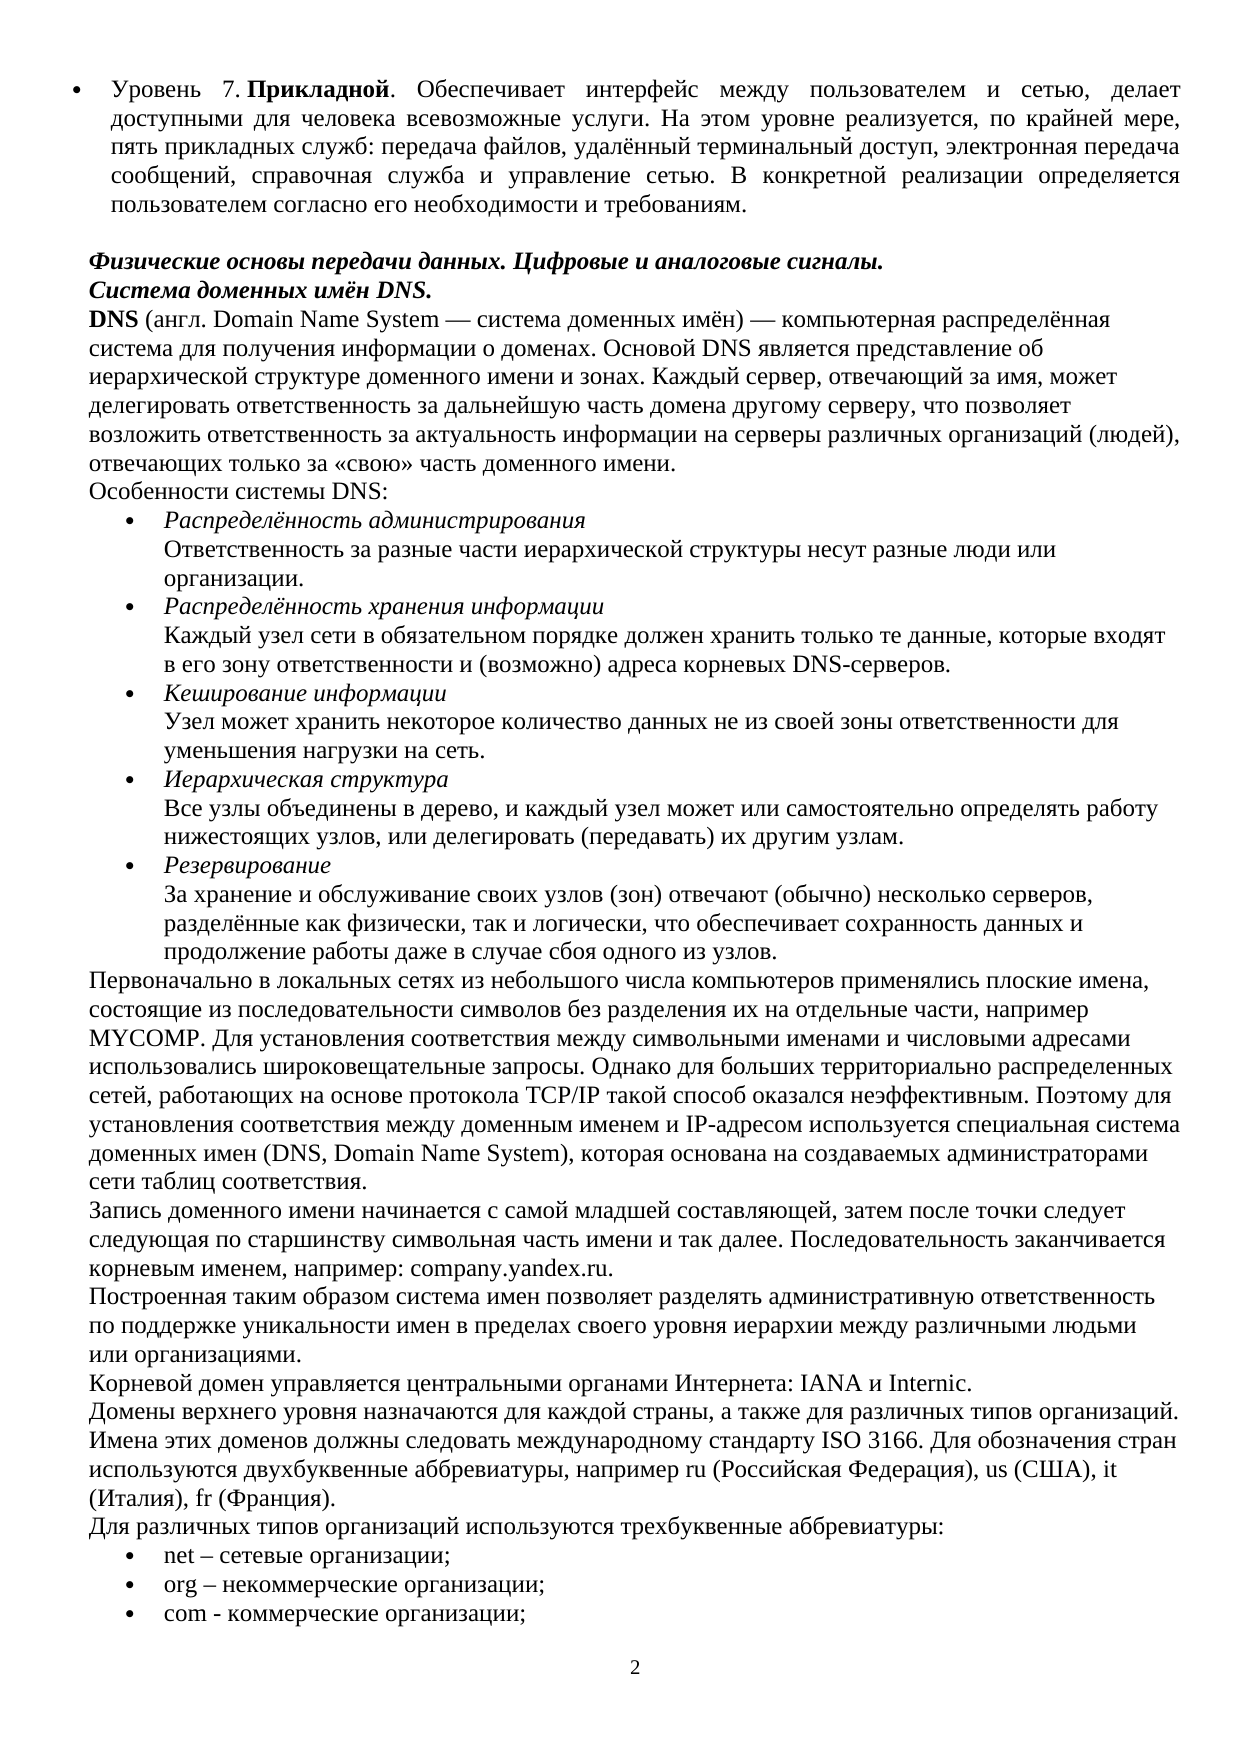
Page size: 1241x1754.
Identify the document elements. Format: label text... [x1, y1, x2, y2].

list Распределённость администрирования Ответственность за разные части иерархической структуры несут разные люди или организации. [126, 505, 1181, 591]
text Первоначально в локальных сетях из небольшого числа компьютеров применялись плоские имена, состоящие из последовательности символов без разделения их на отдельные части, например MYCOMP. Для установления соответствия между символьными именами и числовыми адресами использовались широковещательные запросы. Однако для больших территориально распределенных сетей, работающих на основе протокола TCP/IP такой способ оказался неэффективным. Поэтому для установления соответствия между доменным именем и IP-адресом используется специальная система доменных имен (DNS, Domain Name System), которая основана на создаваемых администраторами сети таблиц соответствия. [89, 965, 1181, 1195]
subtitle Система доменных имён DNS. [89, 275, 1181, 304]
list Иерархическая структура Все узлы объединены в дерево, и каждый узел может или самостоятельно определять работу нижестоящих узлов, или делегировать (передавать) их другим узлам. [126, 764, 1181, 850]
list Кеширование информации Узел может хранить некоторое количество данных не из своей зоны ответственности для уменьшения нагрузки на сеть. [126, 678, 1181, 764]
text Домены верхнего уровня назначаются для каждой страны, а также для различных типов организаций. Имена этих доменов должны следовать международному стандарту ISO 3166. Для обозначения стран используются двухбуквенные аббревиатуры, например ru (Российская Федерация), us (США), it (Италия), fr (Франция). [89, 1396, 1181, 1511]
text Корневой домен управляется центральными органами Интернета: IANA и Internic. [89, 1368, 1181, 1396]
list Уровень 7. Прикладной. Обеспечивает интерфейс между пользователем и сетью, делает доступными для человека всевозможные услуги. На этом уровне реализуется, по крайней мере, пять прикладных служб: передача файлов, удалённый терминальный доступ, электронная передача сообщений, справочная служба и управление сетью. В конкретной реализации определяется пользователем согласно его необходимости и требованиям. [73, 74, 1181, 218]
text DNS (англ. Domain Name System — система доменных имён) — компьютерная распределённая система для получения информации о доменах. Основой DNS является представление об иерархической структуре доменного имени и зонах. Каждый сервер, отвечающий за имя, может делегировать ответственность за дальнейшую часть домена другому серверу, что позволяет возложить ответственность за актуальность информации на серверы различных организаций (людей), отвечающих только за «свою» часть доменного имени. [89, 304, 1181, 476]
text Особенности системы DNS: [89, 476, 1181, 505]
list org – некоммерческие организации; [126, 1569, 1181, 1598]
text Запись доменного имени начинается с самой младшей составляющей, затем после точки следует следующая по старшинству символьная часть имени и так далее. Последовательность заканчивается корневым именем, например: company.yandex.ru. [89, 1195, 1181, 1281]
list Резервирование За хранение и обслуживание своих узлов (зон) отвечают (обычно) несколько серверов, разделённые как физически, так и логически, что обеспечивает сохранность данных и продолжение работы даже в случае сбоя одного из узлов. [126, 850, 1181, 965]
list com - коммерческие организации; [126, 1598, 1181, 1626]
text Для различных типов организаций используются трехбуквенные аббревиатуры: [89, 1511, 1181, 1540]
text Построенная таким образом система имен позволяет разделять административную ответственность по поддержке уникальности имен в пределах своего уровня иерархии между различными людьми или организациями. [89, 1281, 1181, 1368]
list Распределённость хранения информации Каждый узел сети в обязательном порядке должен хранить только те данные, которые входят в его зону ответственности и (возможно) адреса корневых DNS-серверов. [126, 591, 1181, 678]
subtitle Физические основы передачи данных. Цифровые и аналоговые сигналы. [89, 246, 1181, 275]
list net – сетевые организации; [126, 1540, 1181, 1569]
